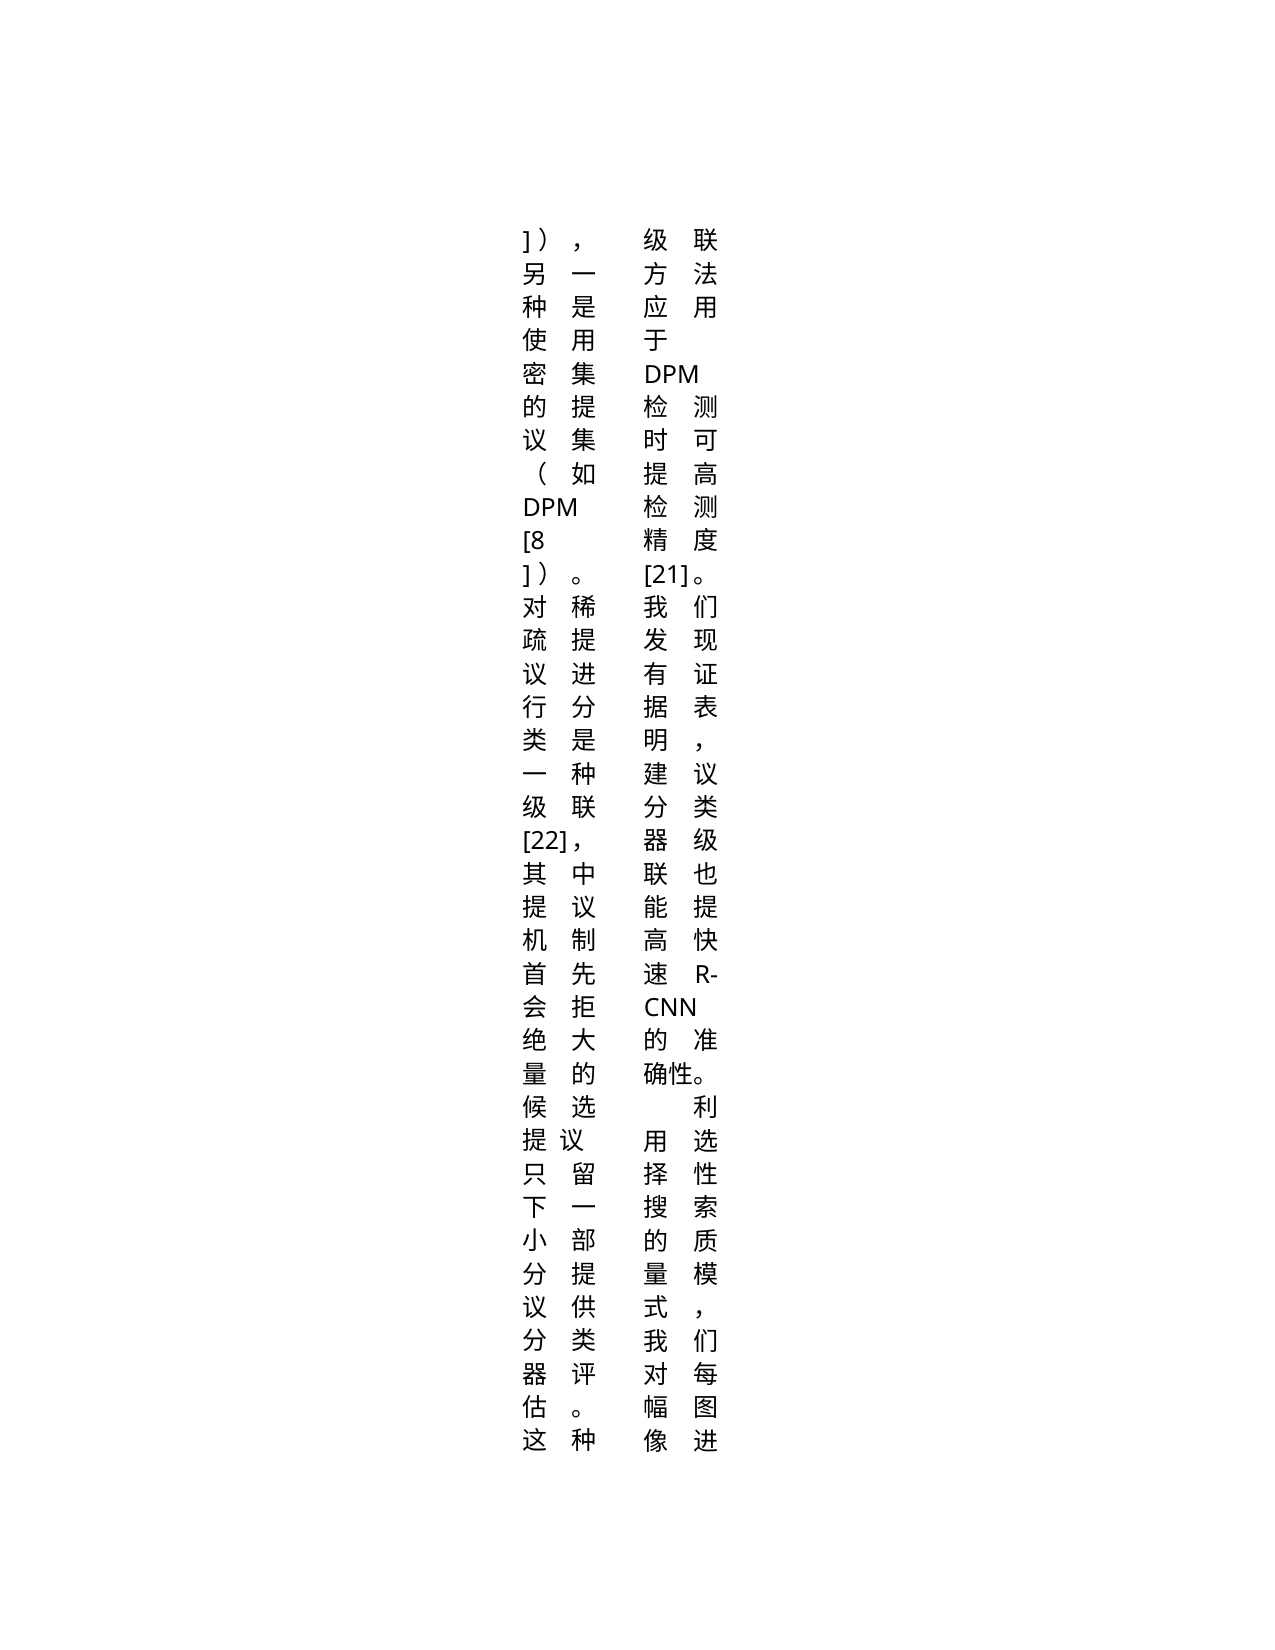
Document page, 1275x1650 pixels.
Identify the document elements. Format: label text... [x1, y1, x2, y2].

text 利用选择性搜索的质量模式，我们对每幅图像进行了 1k 到 10k 次搜索，每次都对模型 M 进行了重新训练和测试。 [643, 1090, 718, 1457]
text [643, 223, 718, 1090]
